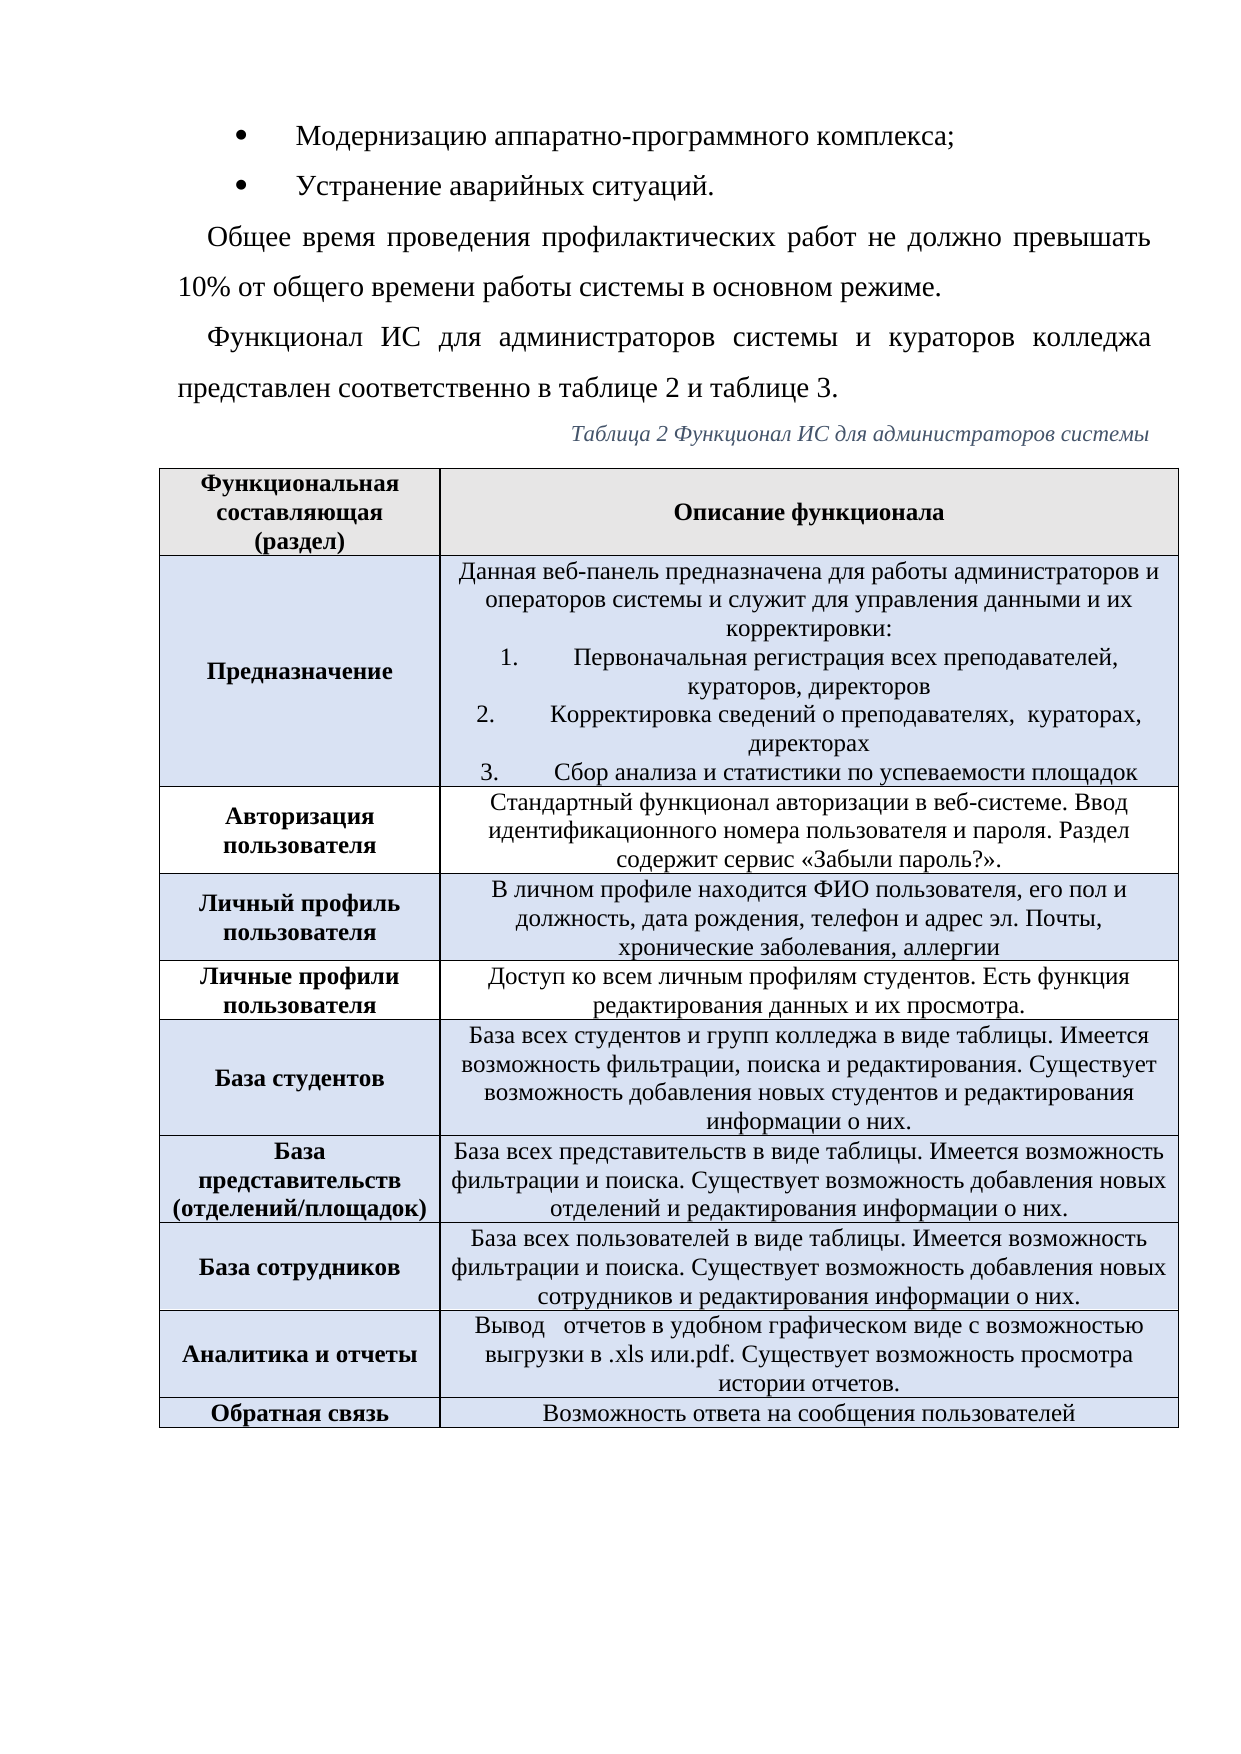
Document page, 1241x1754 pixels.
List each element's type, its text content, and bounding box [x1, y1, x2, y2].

table_cell Личный профиль пользователя [160, 874, 439, 960]
table_cell Обратная связь [160, 1398, 439, 1427]
table_cell Возможность ответа на сообщения пользователей [441, 1398, 1178, 1427]
table_cell База всех пользователей в виде таблицы. Имеется возможность фильтрации и поиска. Существует возможность добавления новых сотрудников и редактирования информации о них. [441, 1223, 1178, 1309]
table_cell База сотрудников [160, 1223, 439, 1309]
text Общее время проведения профилактических работ не должно превышать 10% от общего времени работы системы в основном режиме. [177, 219, 1152, 303]
table_cell Авторизация пользователя [160, 787, 439, 873]
table_cell Данная веб-панель предназначена для работы администраторов и операторов системы и служит для управления данными и их корректировки: Первоначальная регистрация всех преподавателей, кураторов, директоров Корректировка сведений о преподавателях, кураторах, директорах Сбор анализа и статистики по успеваемости площадок [441, 556, 1178, 786]
table_header Описание функционала [441, 469, 1178, 555]
table_cell Вывод отчетов в удобном графическом виде с возможностью выгрузки в .xls или.pdf. Существует возможность просмотра истории отчетов. [441, 1311, 1178, 1397]
list Устранение аварийных ситуаций. [236, 168, 1152, 202]
table_cell База студентов [160, 1020, 439, 1135]
list Модернизацию аппаратно-программного комплекса; [236, 118, 1152, 152]
table_cell База всех студентов и групп колледжа в виде таблицы. Имеется возможность фильтрации, поиска и редактирования. Существует возможность добавления новых студентов и редактирования информации о них. [441, 1020, 1178, 1135]
table_header Функциональная составляющая (раздел) [160, 469, 439, 555]
table_cell Стандартный функционал авторизации в веб-системе. Ввод идентификационного номера пользователя и пароля. Раздел содержит сервис «Забыли пароль?». [441, 787, 1178, 873]
table_cell Доступ ко всем личным профилям студентов. Есть функция редактирования данных и их просмотра. [441, 961, 1178, 1019]
table_cell В личном профиле находится ФИО пользователя, его пол и должность, дата рождения, телефон и адрес эл. Почты, хронические заболевания, аллергии [441, 874, 1178, 960]
text Функционал ИС для администраторов системы и кураторов колледжа представлен соответственно в таблице 2 и таблице 3. [177, 319, 1152, 403]
table_cell Личные профили пользователя [160, 961, 439, 1019]
table_cell Аналитика и отчеты [160, 1311, 439, 1397]
text Таблица 2 Функционал ИС для администраторов системы [177, 420, 1152, 447]
table_cell База представительств (отделений/площадок) [160, 1136, 439, 1222]
table_cell База всех представительств в виде таблицы. Имеется возможность фильтрации и поиска. Существует возможность добавления новых отделений и редактирования информации о них. [441, 1136, 1178, 1222]
table_cell Предназначение [160, 556, 439, 786]
